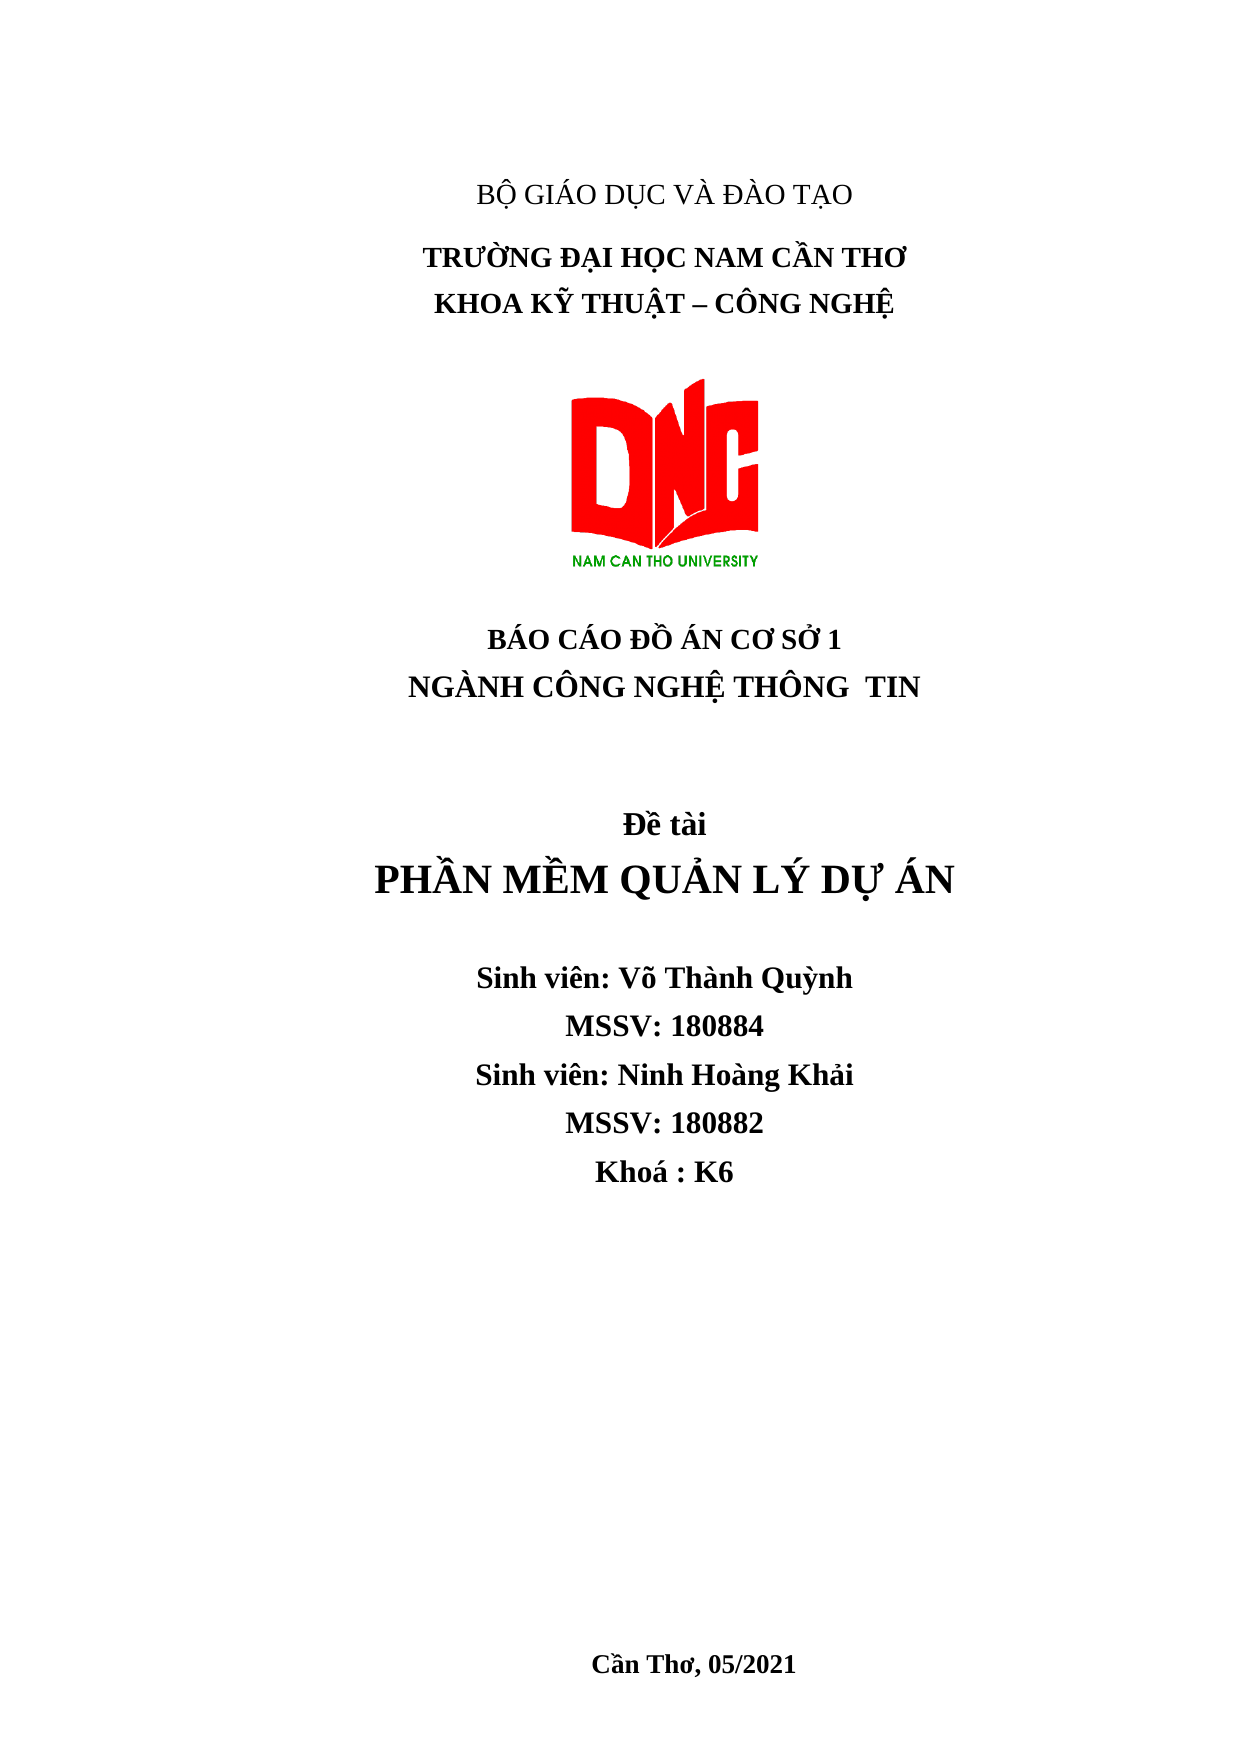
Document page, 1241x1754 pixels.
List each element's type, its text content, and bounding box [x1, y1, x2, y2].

text TRƯỜNG ĐẠI HỌC NAM CẦN THƠ [207, 240, 1122, 273]
text KHOA KỸ THUẬT – CÔNG NGHỆ [207, 286, 1122, 319]
text MSSV: 180884 [207, 1007, 1122, 1043]
picture [569, 375, 760, 567]
text Sinh viên: Ninh Hoàng Khải [207, 1056, 1122, 1092]
text NGÀNH CÔNG NGHỆ THÔNG TIN [207, 668, 1122, 704]
text BÁO CÁO ĐỒ ÁN CƠ SỞ 1 [207, 622, 1122, 656]
text BỘ GIÁO DỤC VÀ ĐÀO TẠO [207, 177, 1122, 211]
text PHẦN MỀM QUẢN LÝ DỰ ÁN [207, 855, 1122, 903]
text Khoá : K6 [207, 1153, 1122, 1189]
text Sinh viên: Võ Thành Quỳnh [207, 959, 1122, 995]
text Đề tài [207, 804, 1122, 842]
text MSSV: 180882 [207, 1104, 1122, 1140]
